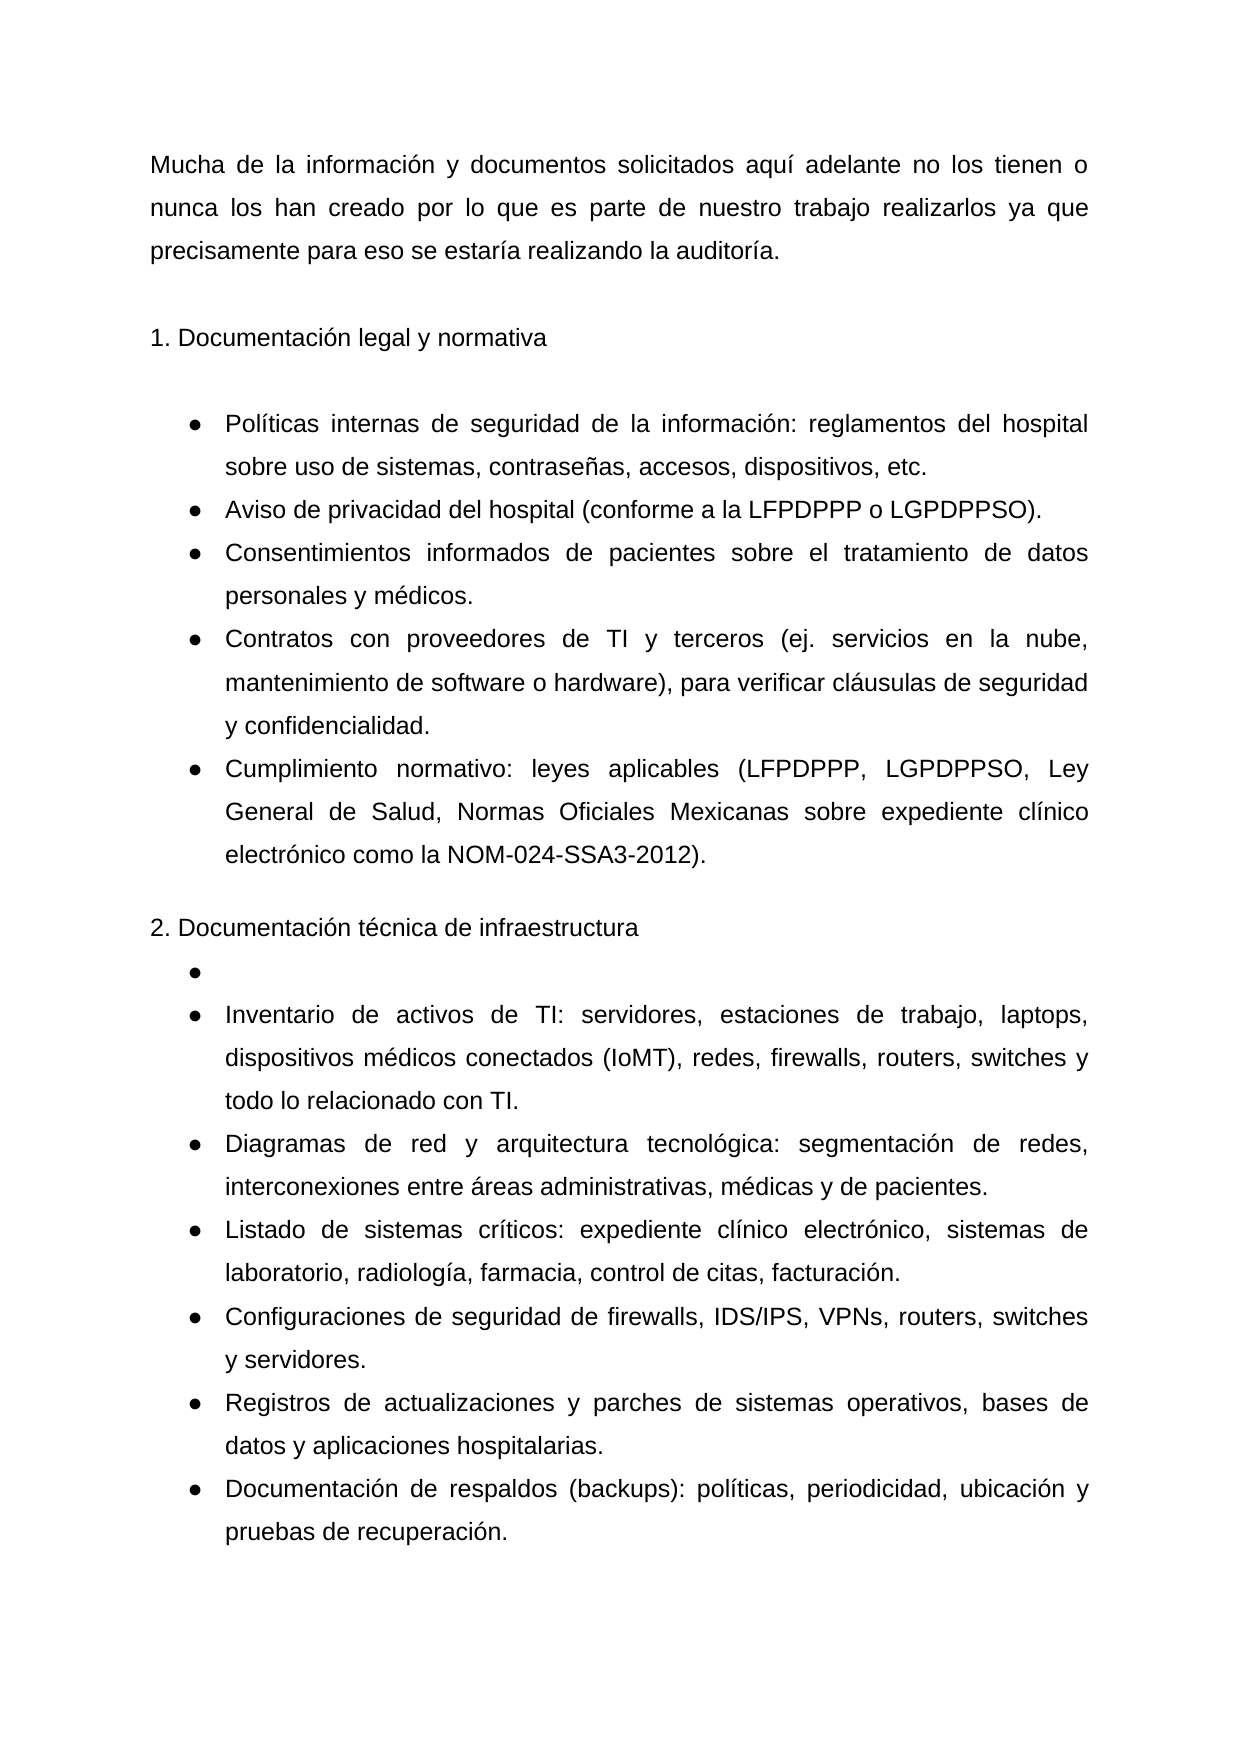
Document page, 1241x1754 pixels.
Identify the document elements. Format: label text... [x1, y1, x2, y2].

list Aviso de privacidad del hospital (conforme a la LFPDPPP o LGPDPPSO). [187, 495, 1090, 524]
list Inventario de activos de TI: servidores, estaciones de trabajo, laptops, dispositivos médicos conectados (IoMT), redes, firewalls, routers, switches y todo lo relacionado con TI. [187, 999, 1090, 1114]
list Políticas internas de seguridad de la información: reglamentos del hospital sobre uso de sistemas, contraseñas, accesos, dispositivos, etc. [187, 409, 1090, 481]
list Contratos con proveedores de TI y terceros (ej. servicios en la nube, mantenimiento de software o hardware), para verificar cláusulas de seguridad y confidencialidad. [187, 624, 1090, 739]
list Registros de actualizaciones y parches de sistemas operativos, bases de datos y aplicaciones hospitalarias. [187, 1388, 1090, 1459]
list Consentimientos informados de pacientes sobre el tratamiento de datos personales y médicos. [187, 538, 1090, 610]
text Mucha de la información y documentos solicitados aquí adelante no los tienen o nunca los han creado por lo que es parte de nuestro trabajo realizarlos ya que precisamente para eso se estaría realizando la auditoría. [150, 150, 1090, 265]
list Documentación de respaldos (backups): políticas, periodicidad, ubicación y pruebas de recuperación. [187, 1474, 1090, 1546]
text 2. Documentación técnica de infraestructura [150, 913, 1090, 942]
list Cumplimiento normativo: leyes aplicables (LFPDPPP, LGPDPPSO, Ley General de Salud, Normas Oficiales Mexicanas sobre expediente clínico electrónico como la NOM-024-SSA3-2012). [187, 754, 1090, 869]
text 1. Documentación legal y normativa [150, 322, 1090, 351]
list Diagramas de red y arquitectura tecnológica: segmentación de redes, interconexiones entre áreas administrativas, médicas y de pacientes. [187, 1129, 1090, 1201]
list Listado de sistemas críticos: expediente clínico electrónico, sistemas de laboratorio, radiología, farmacia, control de citas, facturación. [187, 1215, 1090, 1287]
list Configuraciones de seguridad de firewalls, IDS/IPS, VPNs, routers, switches y servidores. [187, 1301, 1090, 1373]
